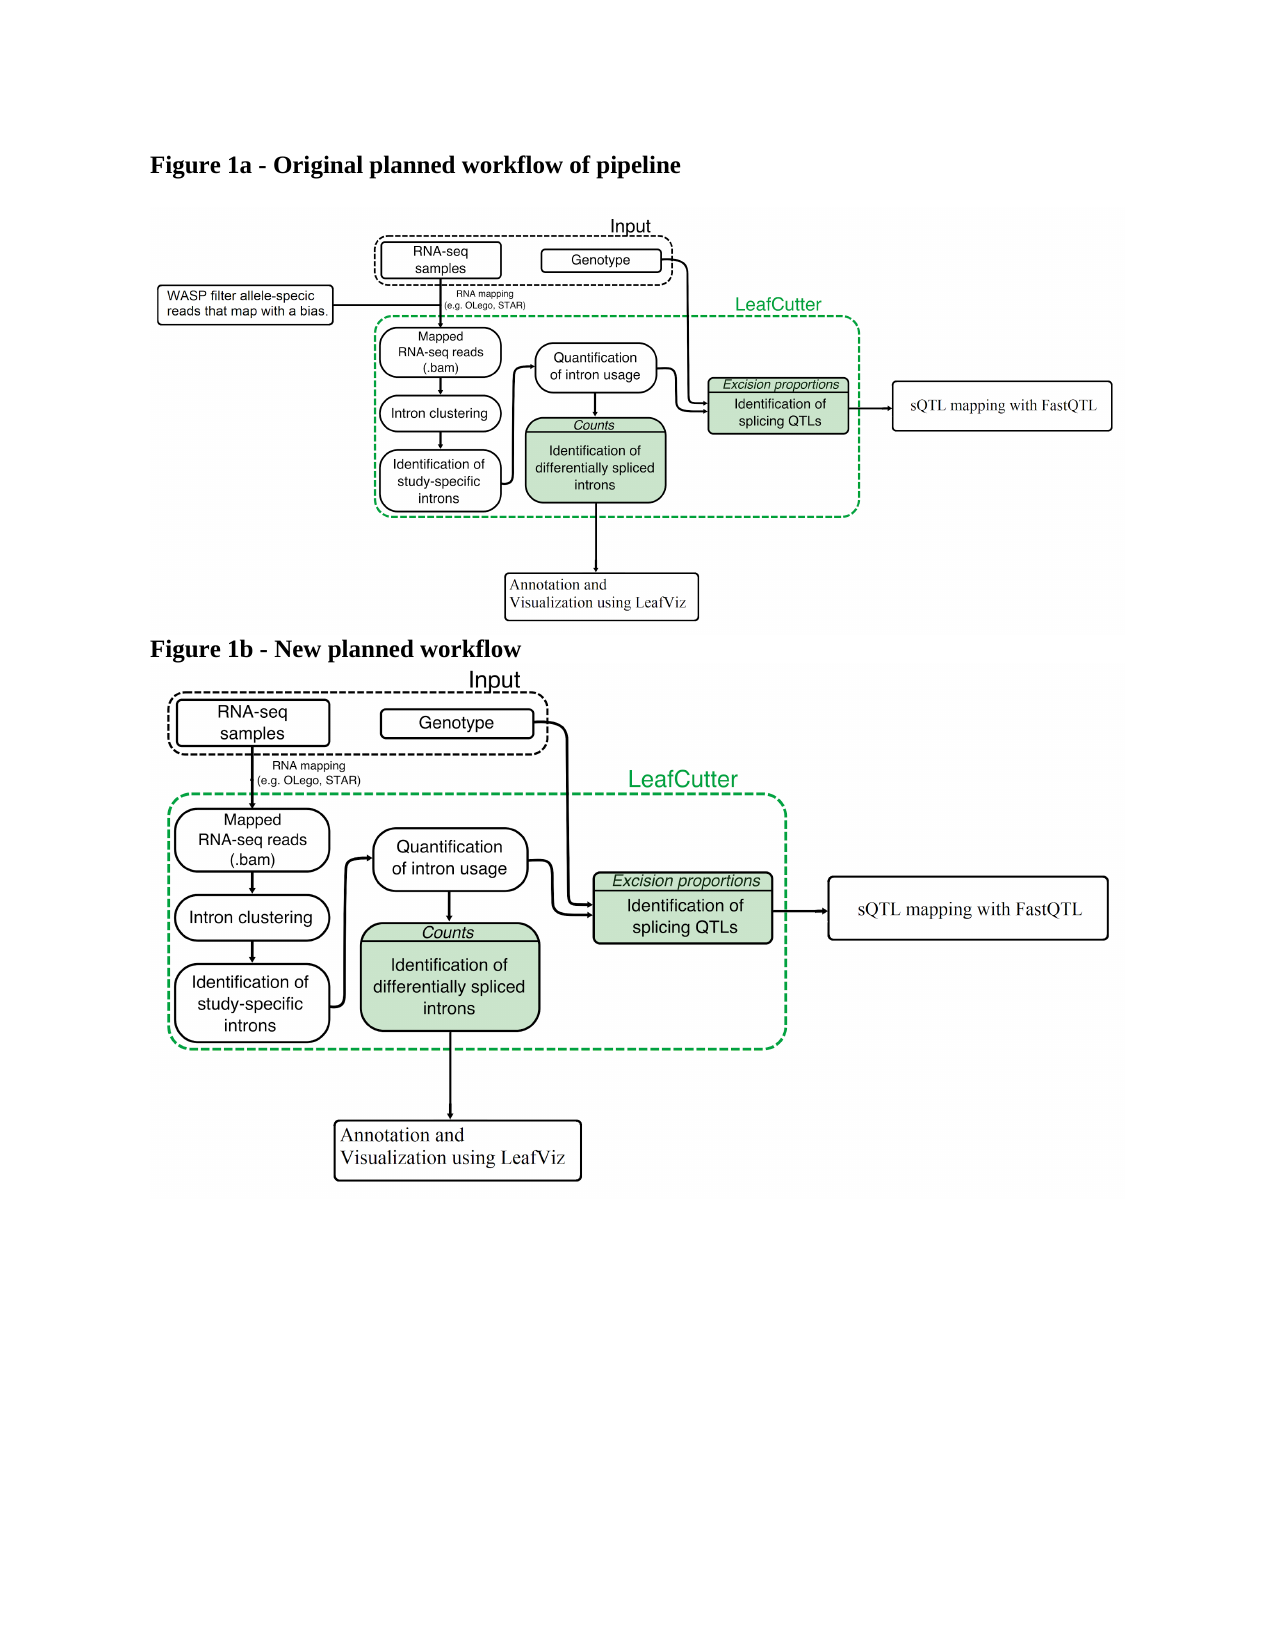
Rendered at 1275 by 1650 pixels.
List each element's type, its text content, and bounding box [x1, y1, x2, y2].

picture [150, 663, 1125, 1199]
text Figure 1b - New planned workflow [150, 635, 1125, 663]
picture [150, 207, 1125, 635]
text Figure 1a - Original planned workflow of pipeline [150, 150, 1125, 179]
